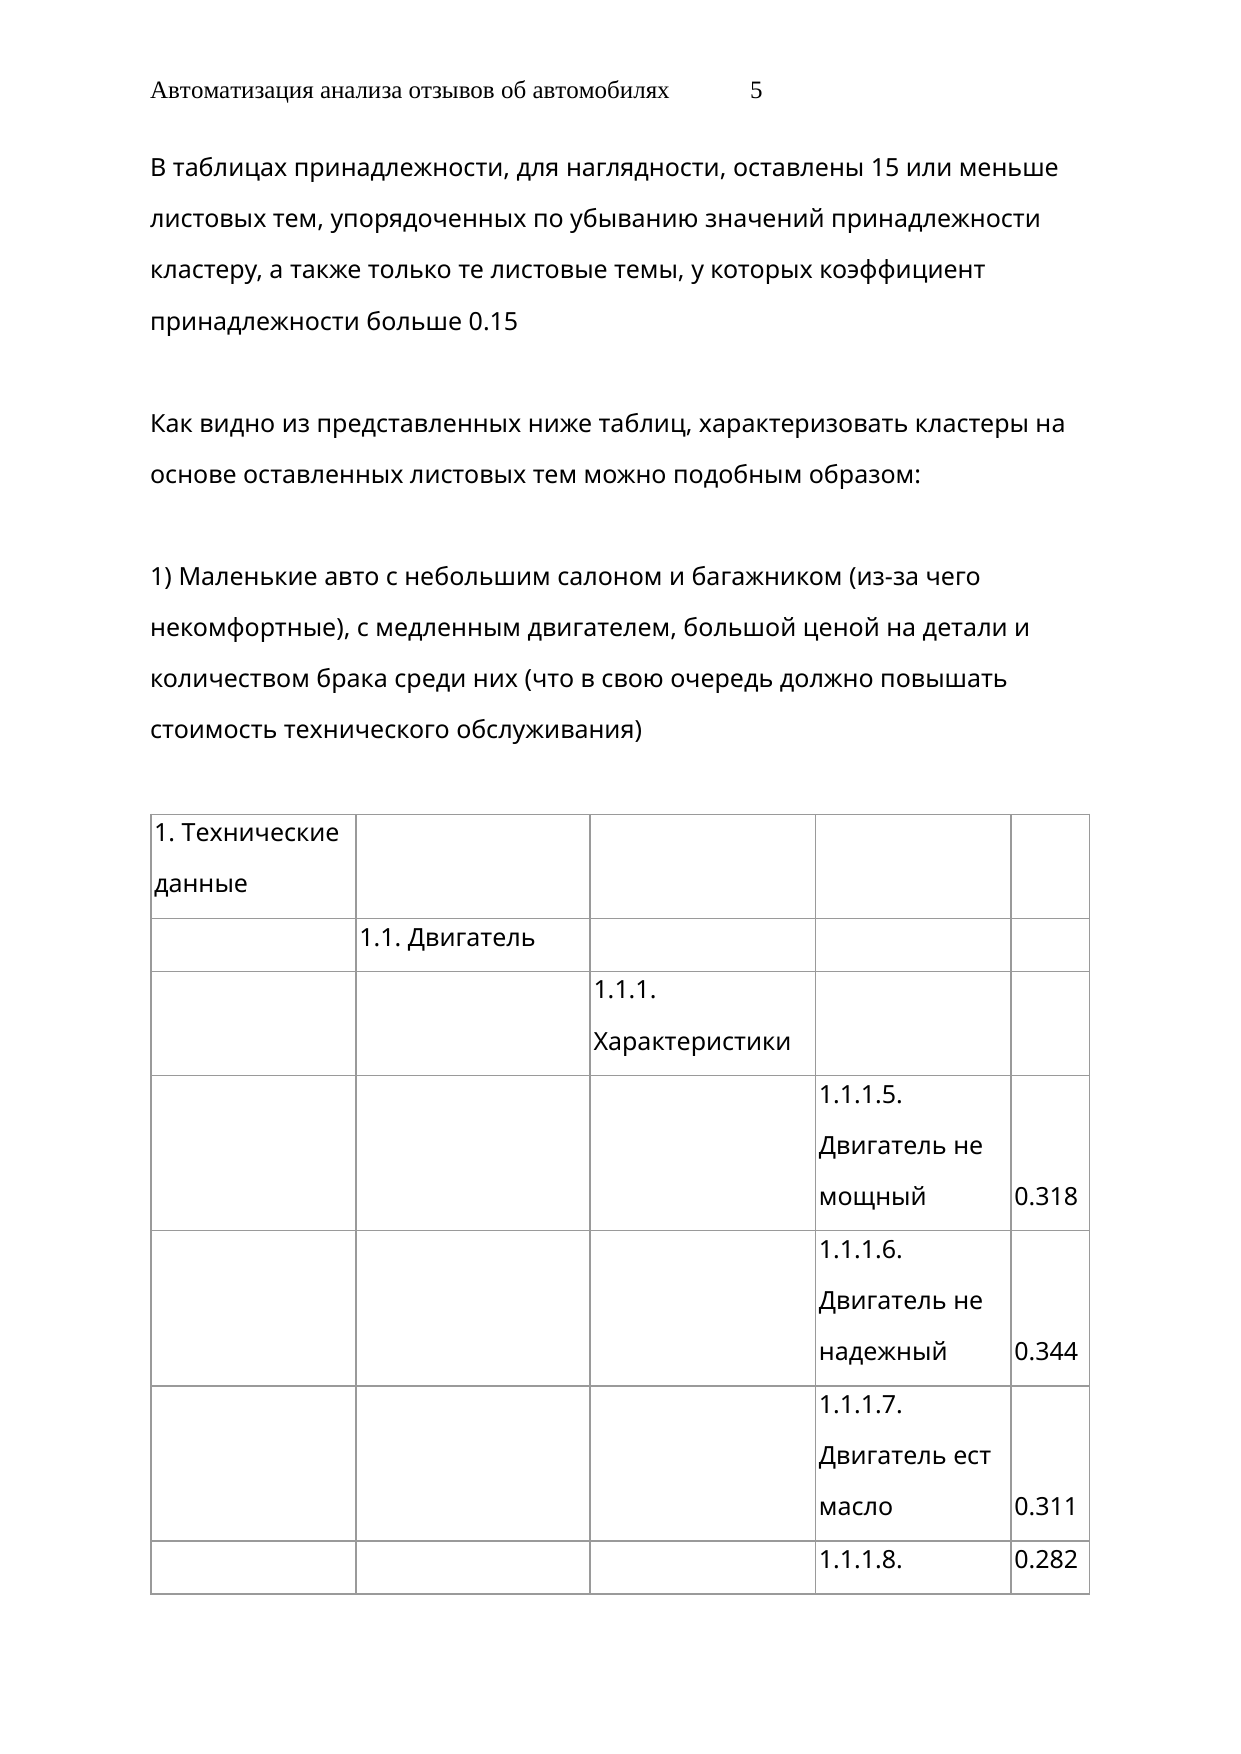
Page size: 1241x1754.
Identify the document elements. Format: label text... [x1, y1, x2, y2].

text В таблицах принадлежности, для наглядности, оставлены 15 или меньше листовых тем, упорядоченных по убыванию значений принадлежности кластеру, а также только те листовые темы, у которых коэффициент принадлежности больше 0.15 [150, 150, 1090, 337]
table_cell 1.1.1.7. Двигатель ест масло [816, 1387, 1010, 1540]
text Как видно из представленных ниже таблиц, характеризовать кластеры на основе оставленных листовых тем можно подобным образом: [150, 405, 1090, 490]
table_cell [591, 1231, 815, 1385]
table_cell 1.1.1.6. Двигатель не надежный [816, 1231, 1010, 1385]
table_cell [152, 1542, 355, 1593]
table_cell 1.1. Двигатель [357, 919, 589, 971]
table_cell [591, 919, 815, 971]
table_cell [591, 1542, 815, 1593]
table_cell 0.282 [1012, 1542, 1089, 1593]
table_cell [357, 1387, 589, 1540]
table_cell [591, 1076, 815, 1230]
table_header [357, 815, 589, 918]
table_cell [591, 1387, 815, 1540]
text 1) Маленькие авто с небольшим салоном и багажником (из-за чего некомфортные), с медленным двигателем, большой ценой на детали и количеством брака среди них (что в свою очередь должно повышать стоимость технического обслуживания) [150, 558, 1090, 746]
table_header [816, 815, 1010, 918]
table_header [1012, 815, 1089, 918]
table_cell [152, 1231, 355, 1385]
table_cell [152, 1387, 355, 1540]
table_cell [1012, 919, 1089, 971]
table_cell 0.318 [1012, 1076, 1089, 1230]
table_cell 0.344 [1012, 1231, 1089, 1385]
table_cell [816, 919, 1010, 971]
table_cell [152, 972, 355, 1075]
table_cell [816, 1542, 1010, 1593]
table_cell [816, 972, 1010, 1075]
table_cell 1.1.1. Характеристики [591, 972, 815, 1075]
table_cell [357, 1231, 589, 1385]
table_cell 0.311 [1012, 1387, 1089, 1540]
table_header 1. Технические данные [152, 815, 355, 918]
table_cell [357, 1542, 589, 1593]
table_cell [1012, 972, 1089, 1075]
table_cell [152, 919, 355, 971]
table_cell [357, 1076, 589, 1230]
table_cell [357, 972, 589, 1075]
table_header [591, 815, 815, 918]
table_cell 1.1.1.5. Двигатель не мощный [816, 1076, 1010, 1230]
table_cell [152, 1076, 355, 1230]
